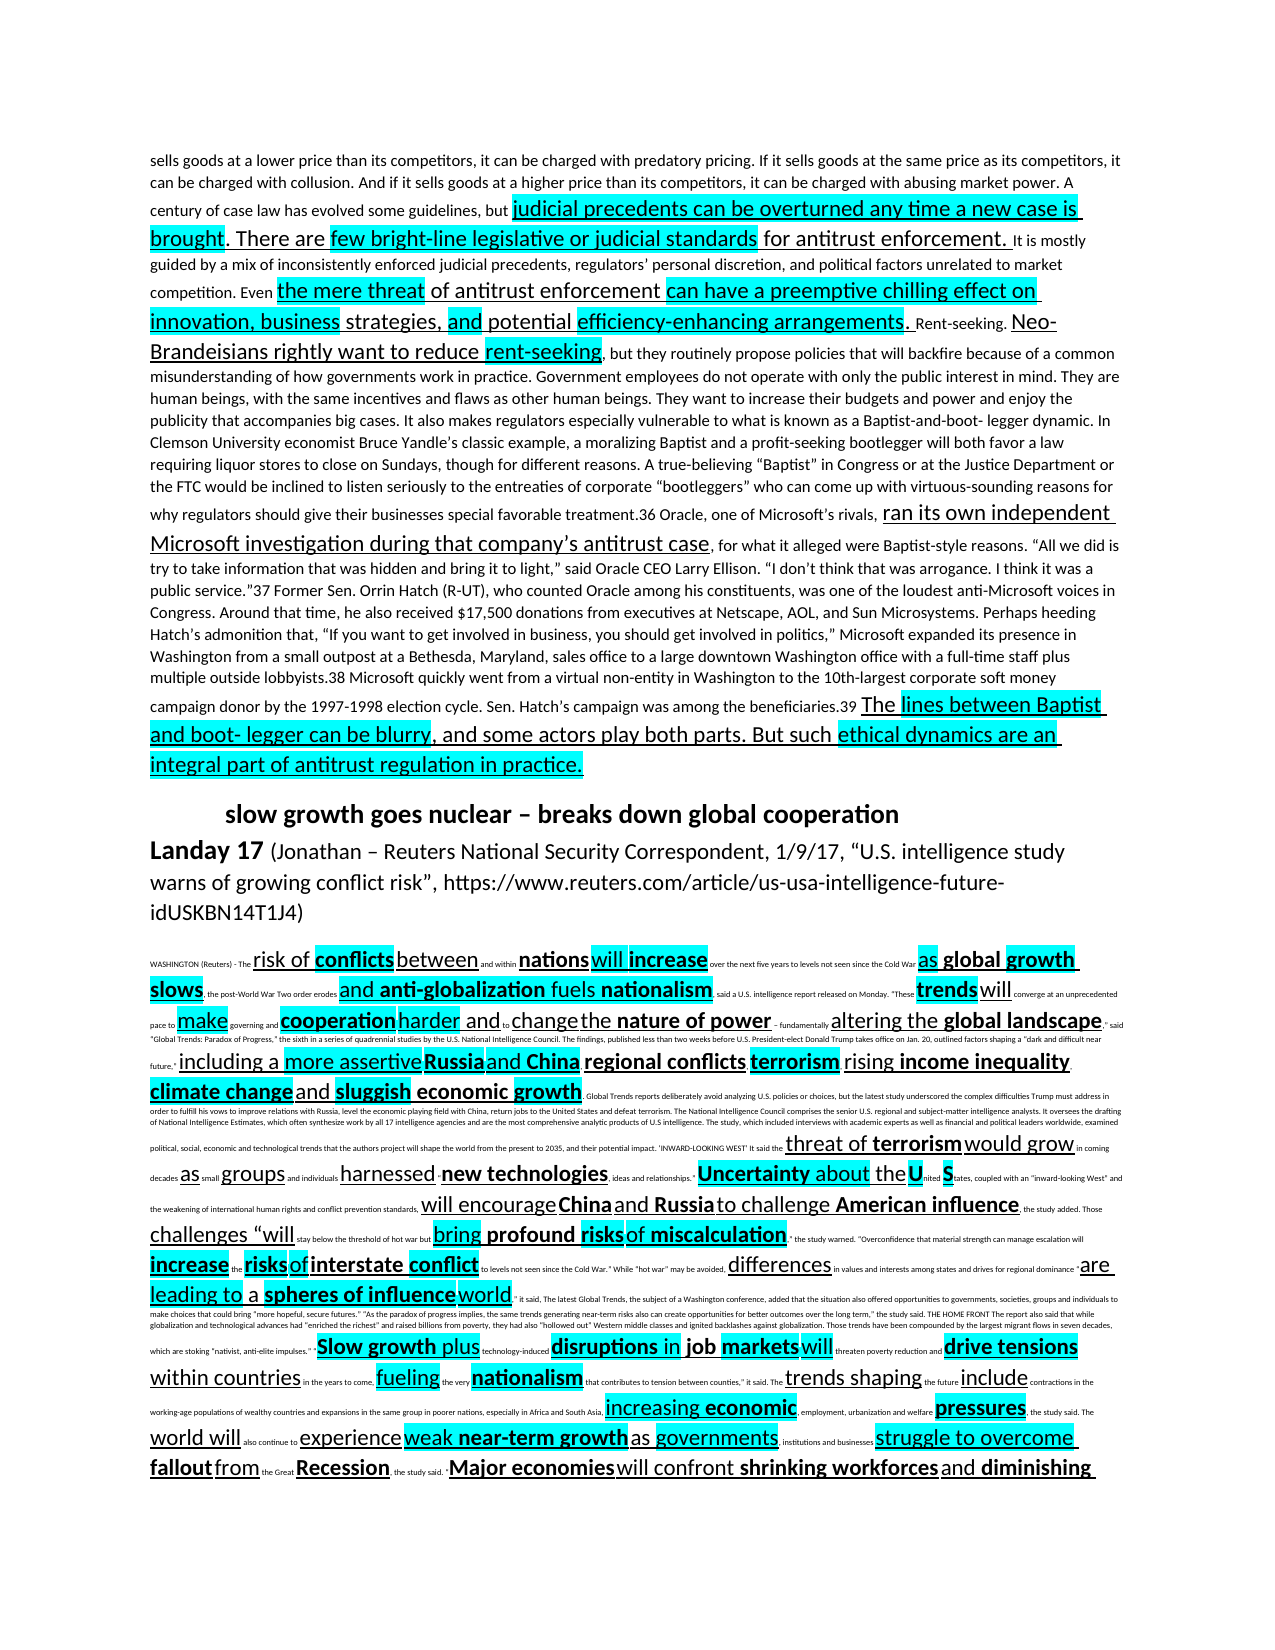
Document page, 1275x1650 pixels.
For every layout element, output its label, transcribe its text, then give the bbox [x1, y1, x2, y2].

text Landay 17 (Jonathan – Reuters National Security Correspondent, 1/9/17, “U.S. intelligence study warns of growing conflict risk”, https://www.reuters.com/article/us-usa-intelligence-future-idUSKBN14T1J4) [150, 833, 1125, 927]
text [150, 945, 1125, 1481]
subtitle slow growth goes nuclear – breaks down global cooperation [150, 797, 1125, 831]
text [150, 150, 1125, 779]
